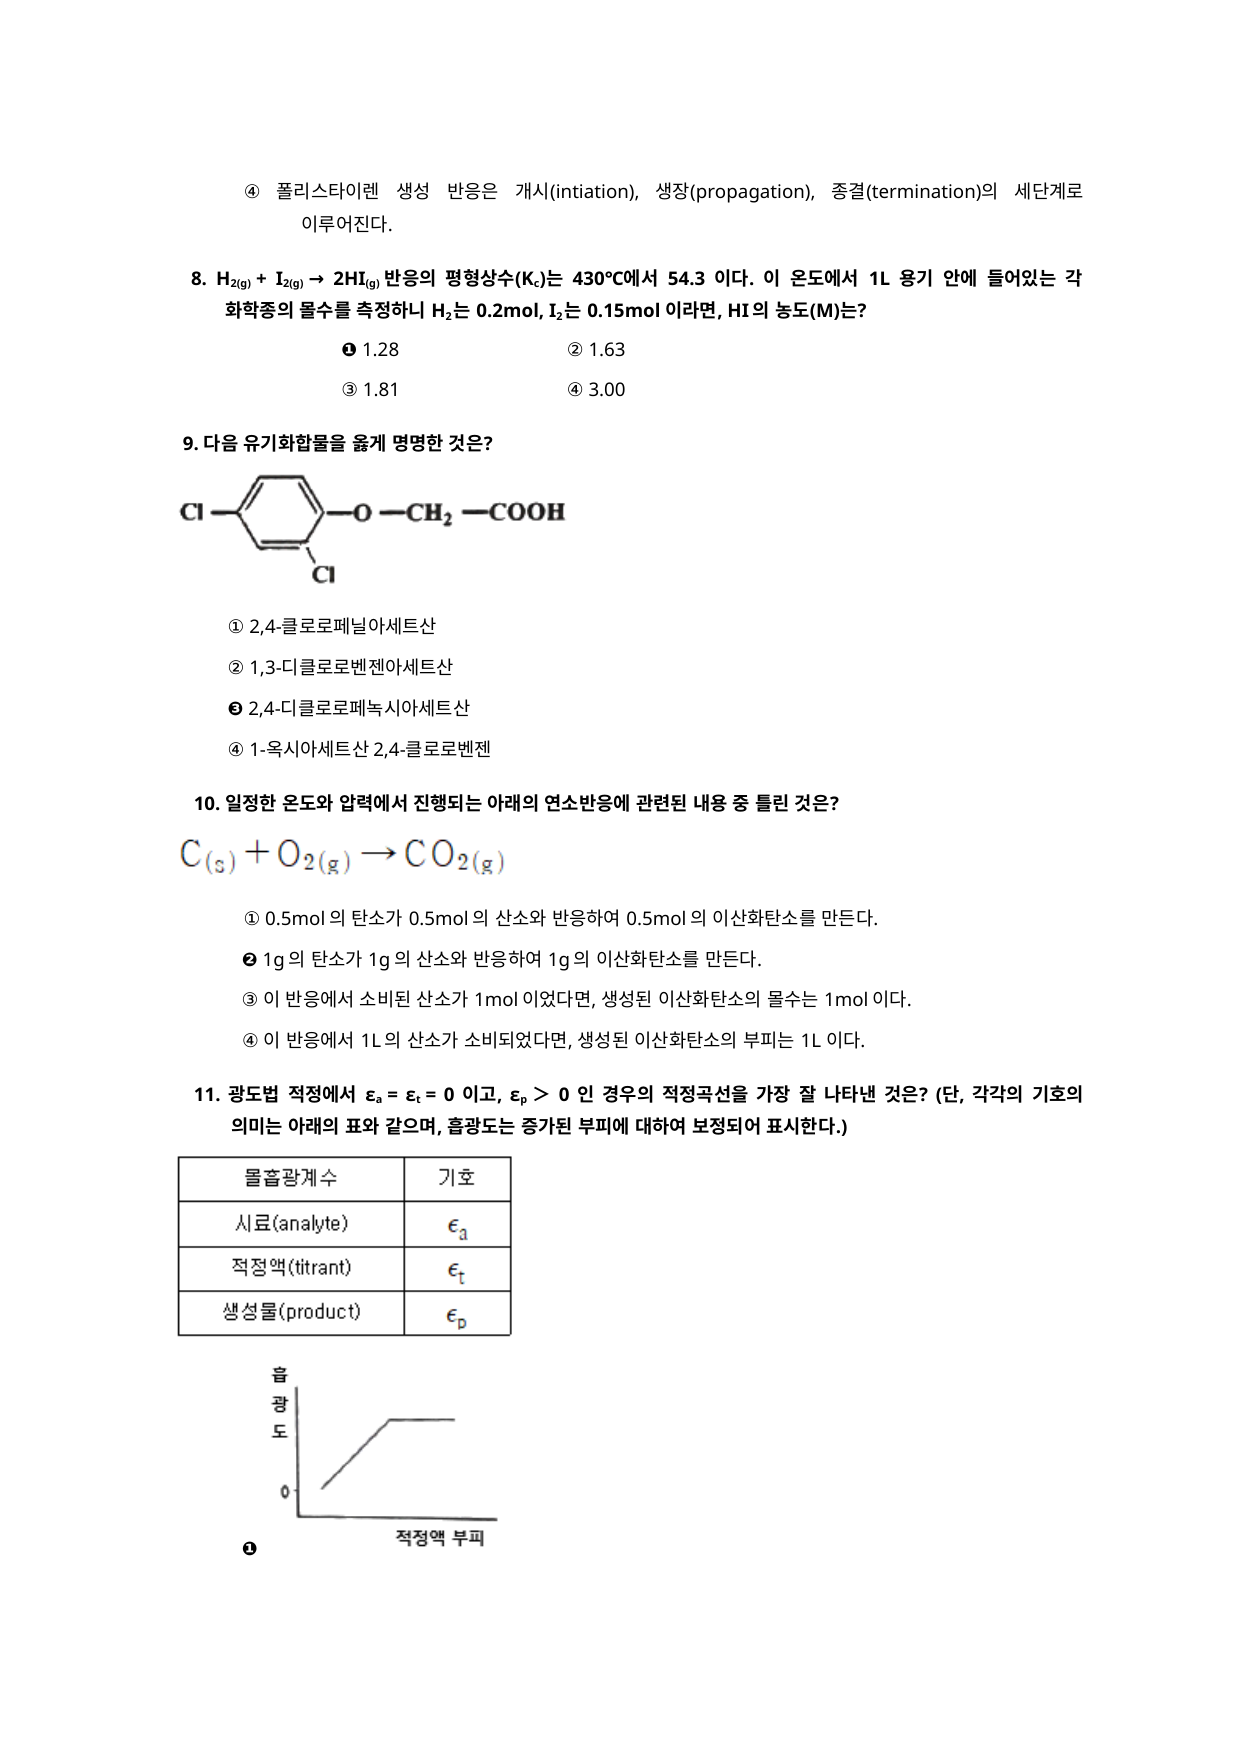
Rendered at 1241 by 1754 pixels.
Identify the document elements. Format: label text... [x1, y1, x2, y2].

text ④ 이 반응에서 1L의 산소가 소비되었다면, 생성된 이산화탄소의 부피는 1L 이다. [222, 1026, 1084, 1053]
text 10. 일정한 온도와 압력에서 진행되는 아래의 연소반응에 관련된 내용 중 틀린 것은? [193, 788, 1084, 815]
text 11. 광도법 적정에서 εa = εt = 0 이고, εp ＞ 0 인 경우의 적정곡선을 가장 잘 나타낸 것은? (단, 각각의 기호의 의미는 아래의 표와 같으며, 흡광도는 증가된 부피에 대하여 보정되어 표시한다.) [194, 1079, 1084, 1139]
text 9. 다음 유기화합물을 옳게 명명한 것은? [183, 428, 1084, 455]
text ② 1,3-디클로로벤젠아세트산 [213, 653, 1084, 680]
picture [175, 1153, 515, 1341]
text ① 0.5mol의 탄소가 0.5mol의 산소와 반응하여 0.5mol의 이산화탄소를 만든다. [224, 903, 1084, 930]
text 8. H2(g) + I2(g) → 2HI(g) 반응의 평형상수(Kc)는 430℃에서 54.3 이다. 이 온도에서 1L 용기 안에 들어있는 각 화학종의 몰수를 측정하니 H2는 0.2mol, I2는 0.15mol 이라면, HI의 농도(M)는? [191, 263, 1084, 323]
picture [171, 469, 576, 593]
picture [175, 829, 508, 884]
text ③ 이 반응에서 소비된 산소가 1mol이었다면, 생성된 이산화탄소의 몰수는 1mol이다. [222, 985, 1084, 1012]
text ❷ 1g의 탄소가 1g의 산소와 반응하여 1g의 이산화탄소를 만든다. [222, 944, 1084, 971]
text ④ 1-옥시아세트산2,4-클로로벤젠 [213, 735, 1084, 762]
text ① 2,4-클로로페닐아세트산 [213, 612, 1084, 639]
text ④ 폴리스타이렌 생성 반응은 개시(intiation), 생장(propagation), 종결(termination)의 세단계로 이루어진다. [229, 177, 1084, 237]
picture [262, 1360, 503, 1556]
text ③ 1.81 ④ 3.00 [326, 376, 1084, 402]
text ❶ 1.28 ② 1.63 [326, 337, 1084, 362]
text ❸ 2,4-디클로로페녹시아세트산 [213, 694, 1084, 721]
